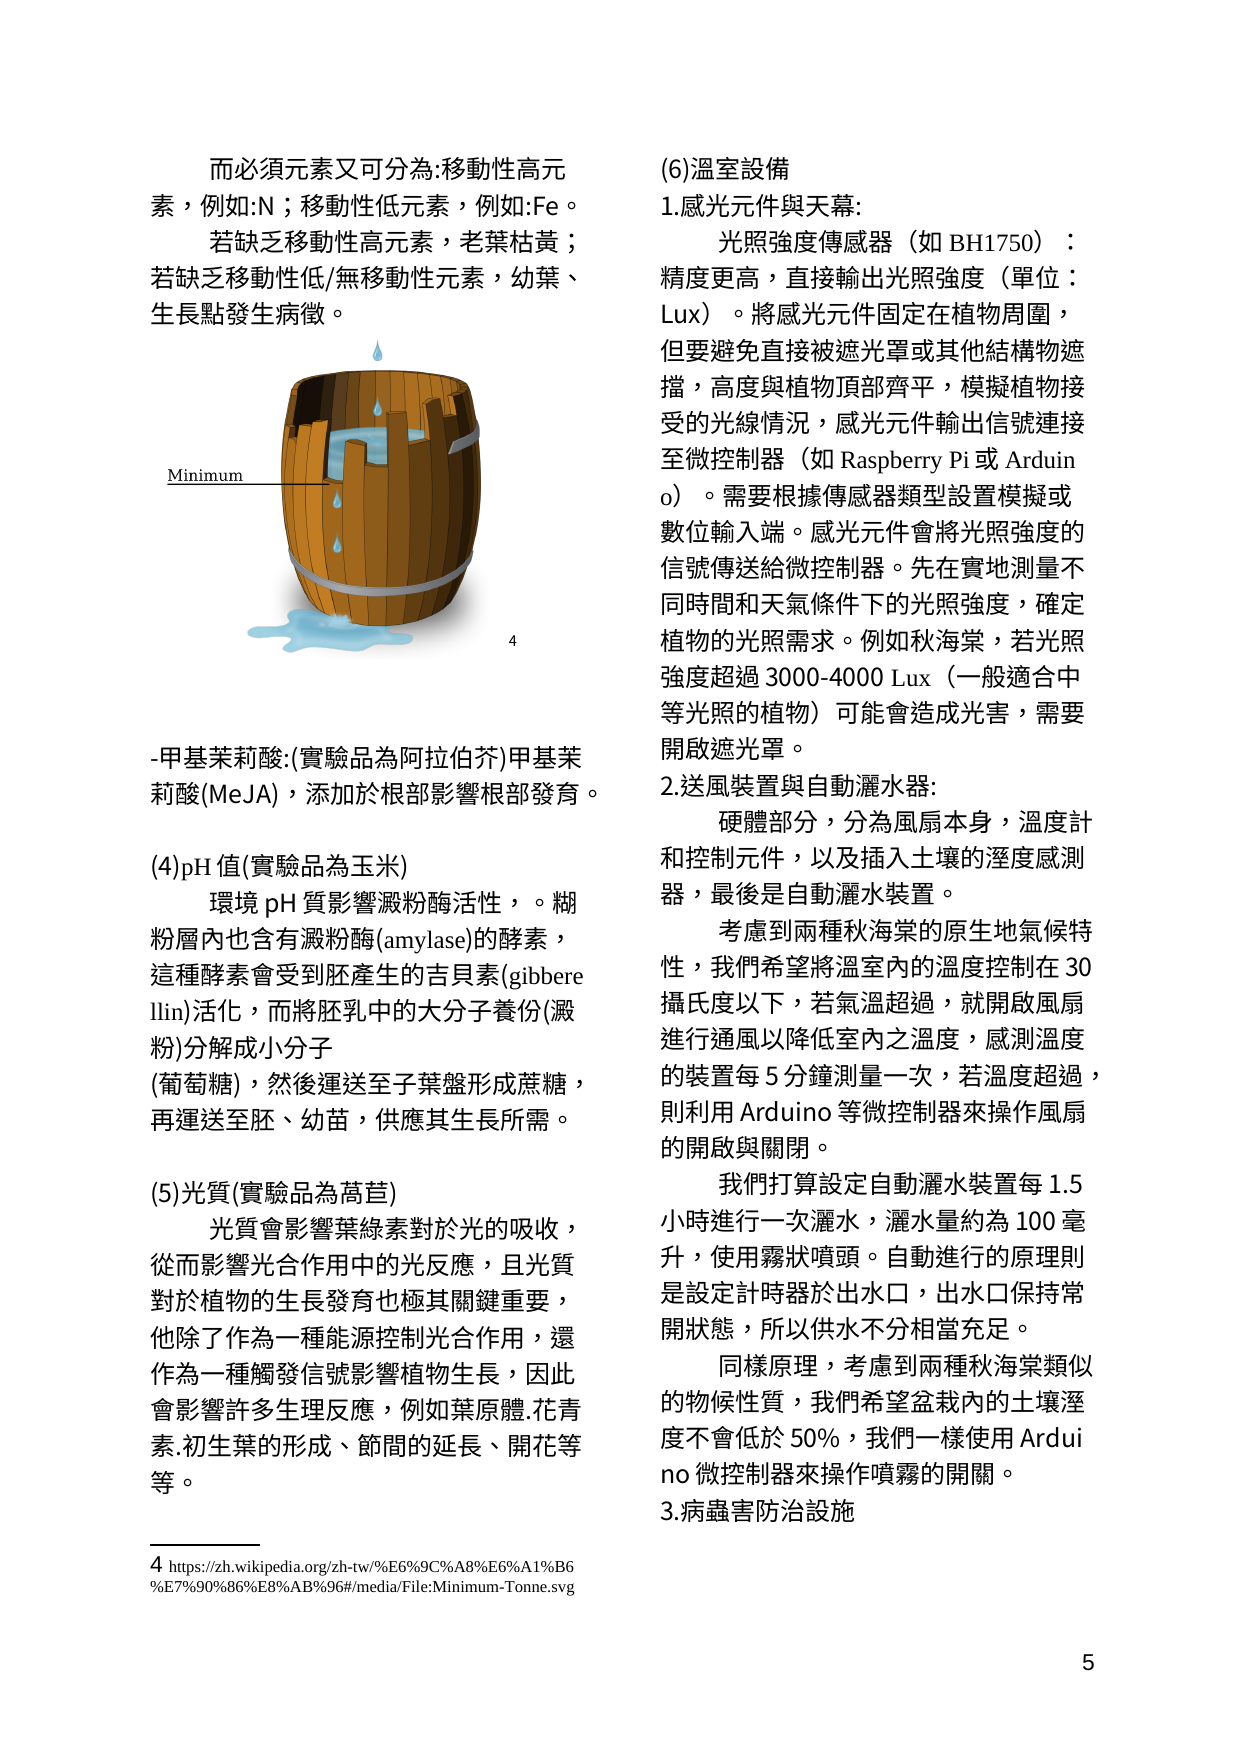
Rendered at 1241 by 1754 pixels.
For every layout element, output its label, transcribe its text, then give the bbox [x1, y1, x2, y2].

text (6)溫室設備 [660, 150, 1094, 186]
text 1.感光元件與天幕: [660, 186, 1094, 222]
text 光質會影響葉綠素對於光的吸收，從而影響光合作用中的光反應，且光質對於植物的生長發育也極其關鍵重要，他除了作為一種能源控制光合作用，還作為一種觸發信號影響植物生長，因此會影響許多生理反應，例如葉原體.花青素.初生葉的形成、節間的延長、開花等等。 [150, 1209, 584, 1499]
text (5)光質(實驗品為萵苣) [150, 1173, 584, 1209]
text 2.送風裝置與自動灑水器: [660, 766, 1094, 802]
text 我們打算設定自動灑水裝置每1.5小時進行一次灑水，灑水量約為100毫升，使用霧狀噴頭。自動進行的原理則是設定計時器於出水口，出水口保持常開狀態，所以供水不分相當充足。 [660, 1165, 1094, 1346]
text -甲基茉莉酸:(實驗品為阿拉伯芥)甲基茉莉酸(MeJA)，添加於根部影響根部發育。 [150, 738, 584, 811]
text 考慮到兩種秋海棠的原生地氣候特性，我們希望將溫室內的溫度控制在30攝氏度以下，若氣溫超過，就開啟風扇進行通風以降低室內之溫度，感測溫度的裝置每5分鐘測量一次，若溫度超過，則利用Arduino等微控制器來操作風扇的開啟與關閉。 [660, 911, 1094, 1165]
text 若缺乏移動性高元素，老葉枯黃；若缺乏移動性低/無移動性元素，幼葉、生長點發生病徵。 [150, 222, 584, 331]
text (葡萄糖)，然後運送至子葉盤形成蔗糖，再運送至胚、幼苗，供應其生長所需。 [150, 1064, 584, 1137]
text 而必須元素又可分為:移動性高元素，例如:N；移動性低元素，例如:Fe。 [150, 150, 584, 222]
text 光照強度傳感器（如BH1750）：精度更高，直接輸出光照強度（單位：Lux）。將感光元件固定在植物周圍，但要避免直接被遮光罩或其他結構物遮擋，高度與植物頂部齊平，模擬植物接受的光線情況，感光元件輸出信號連接至微控制器（如Raspberry Pi或Arduino）。需要根據傳感器類型設置模擬或數位輸入端。感光元件會將光照強度的信號傳送給微控制器。先在實地測量不同時間和天氣條件下的光照強度，確定植物的光照需求。例如秋海棠，若光照強度超過3000-4000 Lux（一般適合中等光照的植物）可能會造成光害，需要開啟遮光罩。 [660, 222, 1094, 766]
text 環境pH質影響澱粉酶活性，。糊粉層內也含有澱粉酶(amylase)的酵素，這種酵素會受到胚產生的吉貝素(gibberellin)活化，而將胚乳中的大分子養份(澱粉)分解成小分子 [150, 883, 584, 1064]
picture [150, 331, 509, 659]
text (4)pH值(實驗品為玉米) [150, 847, 584, 883]
text 同樣原理，考慮到兩種秋海棠類似的物候性質，我們希望盆栽內的土壤溼度不會低於50%，我們一樣使用Arduino微控制器來操作噴霧的開關。 [660, 1346, 1094, 1491]
text 硬體部分，分為風扇本身，溫度計和控制元件，以及插入土壤的溼度感測器，最後是自動灑水裝置。 [660, 802, 1094, 911]
text 3.病蟲害防治設施 [660, 1491, 1094, 1527]
